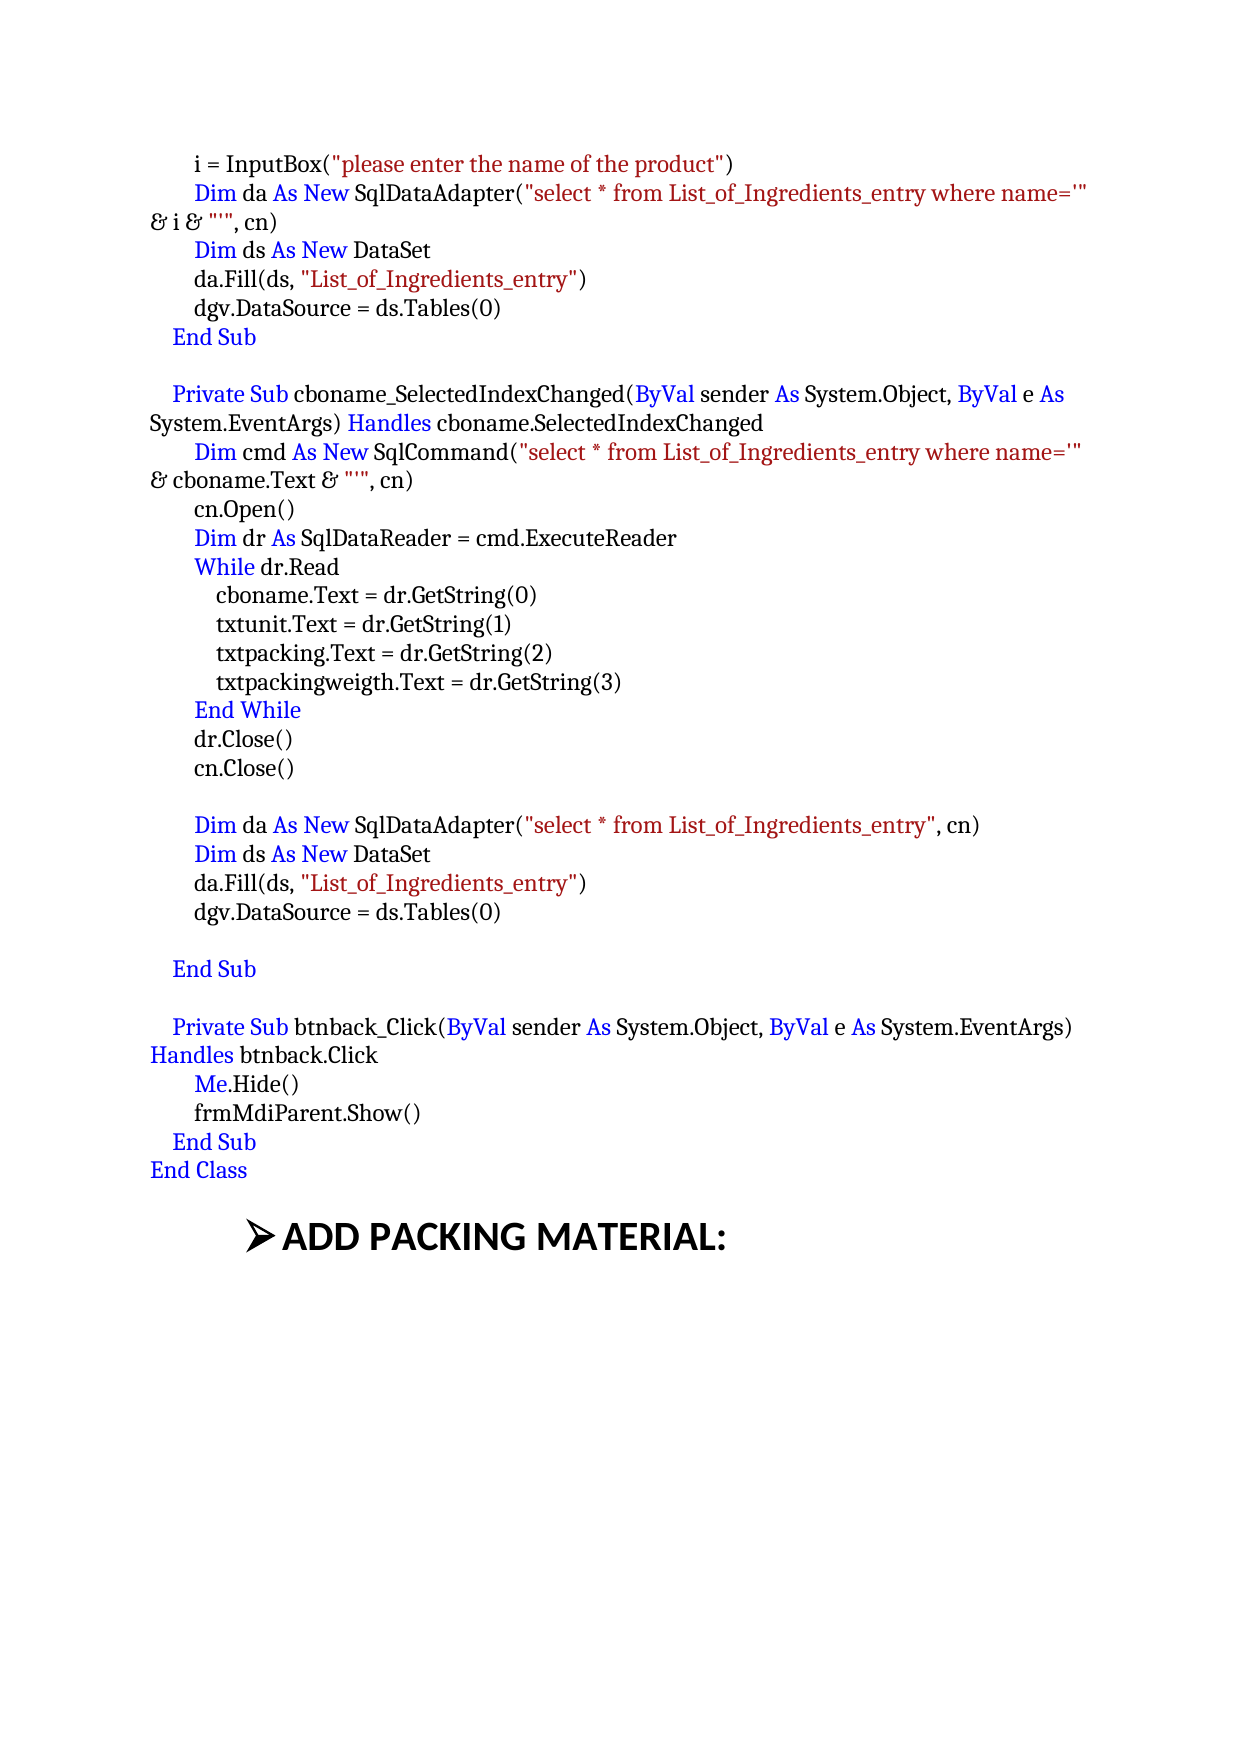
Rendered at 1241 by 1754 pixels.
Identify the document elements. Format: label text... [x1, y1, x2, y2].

text dgv.DataSource = ds.Tables(0) [150, 294, 1090, 322]
text Dim ds As New DataSet [150, 236, 1090, 265]
text End Sub [150, 322, 1090, 351]
text Dim dr As SqlDataReader = cmd.ExecuteReader [150, 524, 1090, 552]
list ADD PACKING MATERIAL: [244, 1210, 1090, 1261]
text frmMdiParent.Show() [150, 1099, 1090, 1127]
text End While [150, 696, 1090, 725]
text cn.Open() [150, 495, 1090, 524]
text dgv.DataSource = ds.Tables(0) [150, 897, 1090, 926]
text End Sub [150, 955, 1090, 984]
text Dim ds As New DataSet [150, 840, 1090, 869]
text While dr.Read [150, 552, 1090, 581]
text End Class [150, 1156, 1090, 1185]
text txtpackingweigth.Text = dr.GetString(3) [150, 667, 1090, 696]
text Dim da As New SqlDataAdapter("select * from List_of_Ingredients_entry where name='" & i & "'", cn) [150, 179, 1090, 236]
text Private Sub cboname_SelectedIndexChanged(ByVal sender As System.Object, ByVal e As System.EventArgs) Handles cboname.SelectedIndexChanged [150, 380, 1090, 437]
text Private Sub btnback_Click(ByVal sender As System.Object, ByVal e As System.EventArgs) Handles btnback.Click [150, 1012, 1090, 1070]
text i = InputBox("please enter the name of the product") [150, 150, 1090, 179]
text cn.Close() [150, 754, 1090, 782]
text End Sub [150, 1127, 1090, 1156]
text da.Fill(ds, "List_of_Ingredients_entry") [150, 265, 1090, 294]
text Dim cmd As New SqlCommand("select * from List_of_Ingredients_entry where name='" & cboname.Text & "'", cn) [150, 437, 1090, 495]
text Me.Hide() [150, 1070, 1090, 1099]
text cboname.Text = dr.GetString(0) [150, 581, 1090, 610]
text txtpacking.Text = dr.GetString(2) [150, 639, 1090, 667]
text dr.Close() [150, 725, 1090, 754]
text txtunit.Text = dr.GetString(1) [150, 610, 1090, 639]
text Dim da As New SqlDataAdapter("select * from List_of_Ingredients_entry", cn) [150, 811, 1090, 840]
text da.Fill(ds, "List_of_Ingredients_entry") [150, 869, 1090, 897]
